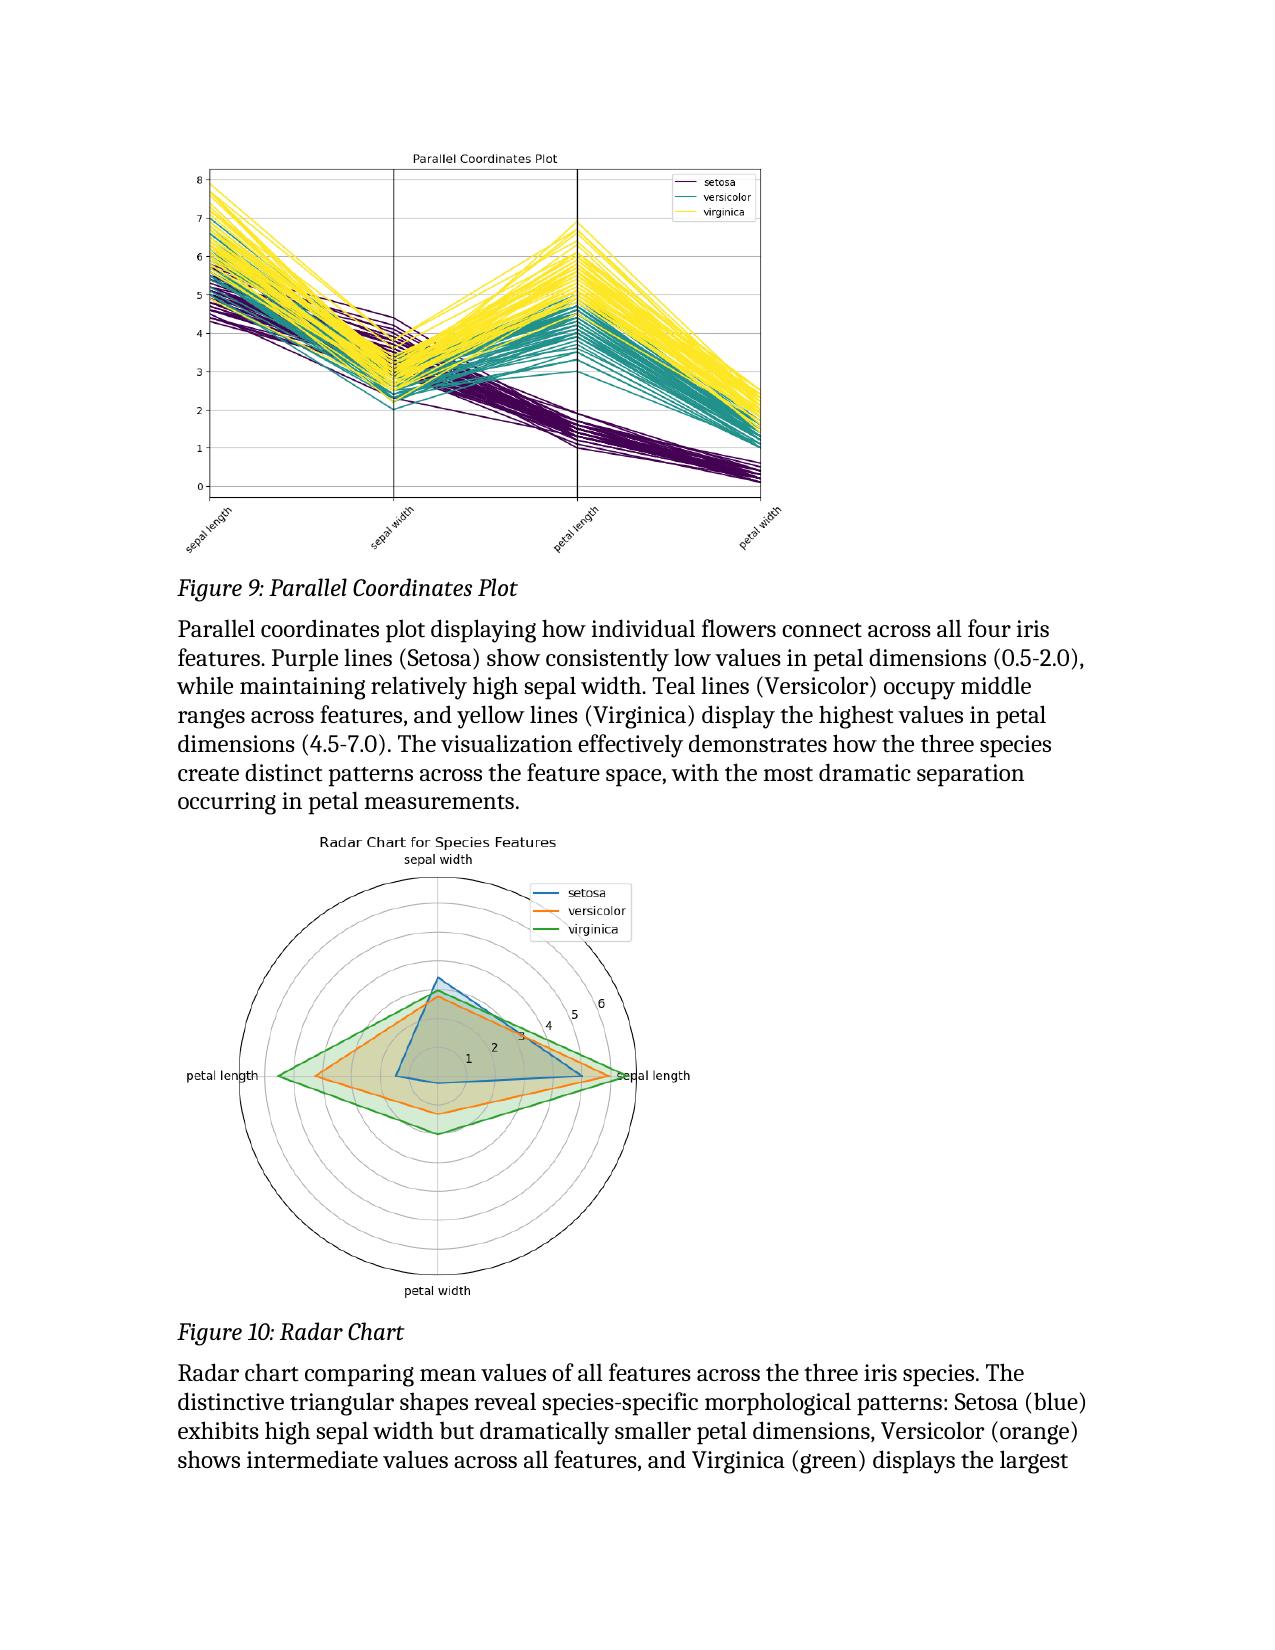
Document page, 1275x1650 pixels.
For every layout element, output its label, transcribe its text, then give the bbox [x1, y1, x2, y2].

text Figure 10: Radar Chart [177, 1318, 1098, 1347]
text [177, 1359, 1098, 1474]
text Figure 9: Parallel Coordinates Plot [177, 573, 1098, 602]
picture [177, 828, 698, 1306]
text Parallel coordinates plot displaying how individual flowers connect across all four iris features. Purple lines (Setosa) show consistently low values in petal dimensions (0.5-2.0), while maintaining relatively high sepal width. Teal lines (Versicolor) occupy middle ranges across features, and yellow lines (Virginica) display the highest values in petal dimensions (4.5-7.0). The visualization effectively demonstrates how the three species create distinct patterns across the feature space, with the most dramatic separation occurring in petal measurements. [177, 615, 1098, 816]
picture [177, 147, 790, 561]
